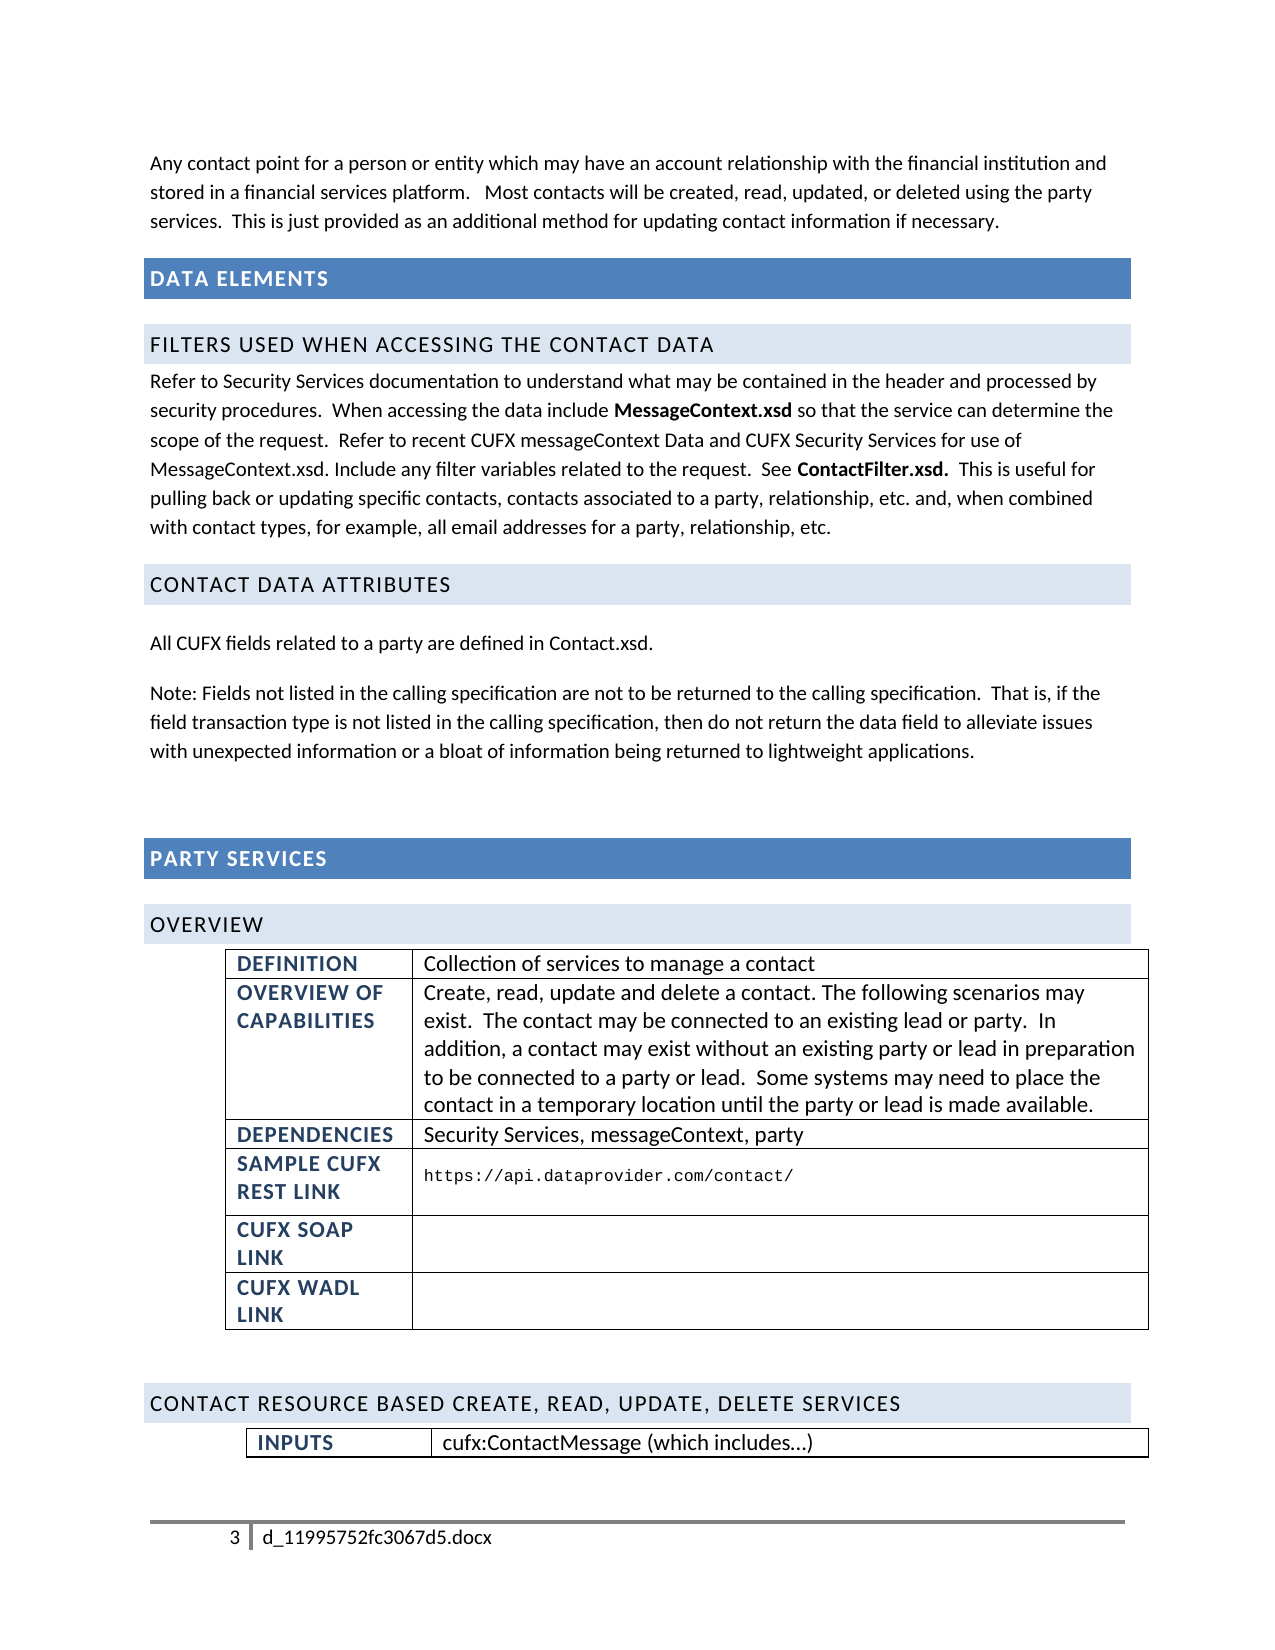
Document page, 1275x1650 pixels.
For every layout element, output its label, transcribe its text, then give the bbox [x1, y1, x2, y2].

text Note: Fields not listed in the calling specification are not to be returned to the calling specification. That is, if the field transaction type is not listed in the calling specification, then do not return the data field to alleviate issues with unexpected information or a bloat of information being returned to lightweight applications. [150, 680, 1125, 764]
subtitle Contact Resource based create, read, update, delete services [150, 1389, 1125, 1417]
table_cell Sample CUFX REST LINK [226, 1149, 412, 1214]
subtitle Contact Data attributes [150, 571, 1125, 599]
text Any contact point for a person or entity which may have an account relationship with the financial institution and stored in a financial services platform. Most contacts will be created, read, updated, or deleted using the party services. This is just provided as an additional method for updating contact information if necessary. [150, 150, 1125, 234]
subtitle Filters used when accessing the Contact data [150, 330, 1125, 358]
subtitle Party Services [150, 845, 1125, 872]
text Refer to Security Services documentation to understand what may be contained in the header and processed by security procedures. When accessing the data include MessageContext.xsd so that the service can determine the scope of the request. Refer to recent CUFX messageContext Data and CUFX Security Services for use of MessageContext.xsd. Include any filter variables related to the request. See ContactFilter.xsd. This is useful for pulling back or updating specific contacts, contacts associated to a party, relationship, etc. and, when combined with contact types, for example, all email addresses for a party, relationship, etc. [150, 368, 1125, 540]
table_cell CUFX SOAP LINK [226, 1216, 412, 1272]
table_cell Security Services, messageContext, party [413, 1120, 1148, 1148]
table_cell [413, 1273, 1148, 1329]
subtitle Overview [150, 910, 1125, 938]
table_cell Create, read, update and delete a contact. The following scenarios may exist. The contact may be connected to an existing lead or party. In addition, a contact may exist without an existing party or lead in preparation to be connected to a party or lead. Some systems may need to place the contact in a temporary location until the party or lead is made available. [413, 979, 1148, 1119]
table_cell https://api.dataprovider.com/contact/ [413, 1149, 1148, 1214]
table_header Collection of services to manage a contact [413, 950, 1148, 977]
table_cell Dependencies [226, 1120, 412, 1148]
text All CUFX fields related to a party are defined in Contact.xsd. [150, 630, 1125, 655]
table_header Definition [226, 950, 412, 977]
table_header INPUTS [247, 1429, 431, 1456]
table_cell [413, 1216, 1148, 1272]
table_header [432, 1429, 1148, 1456]
subtitle Data Elements [150, 265, 1125, 293]
table_cell Overview of Capabilities [226, 979, 412, 1119]
table_cell CUFX WaDL LINK [226, 1273, 412, 1329]
